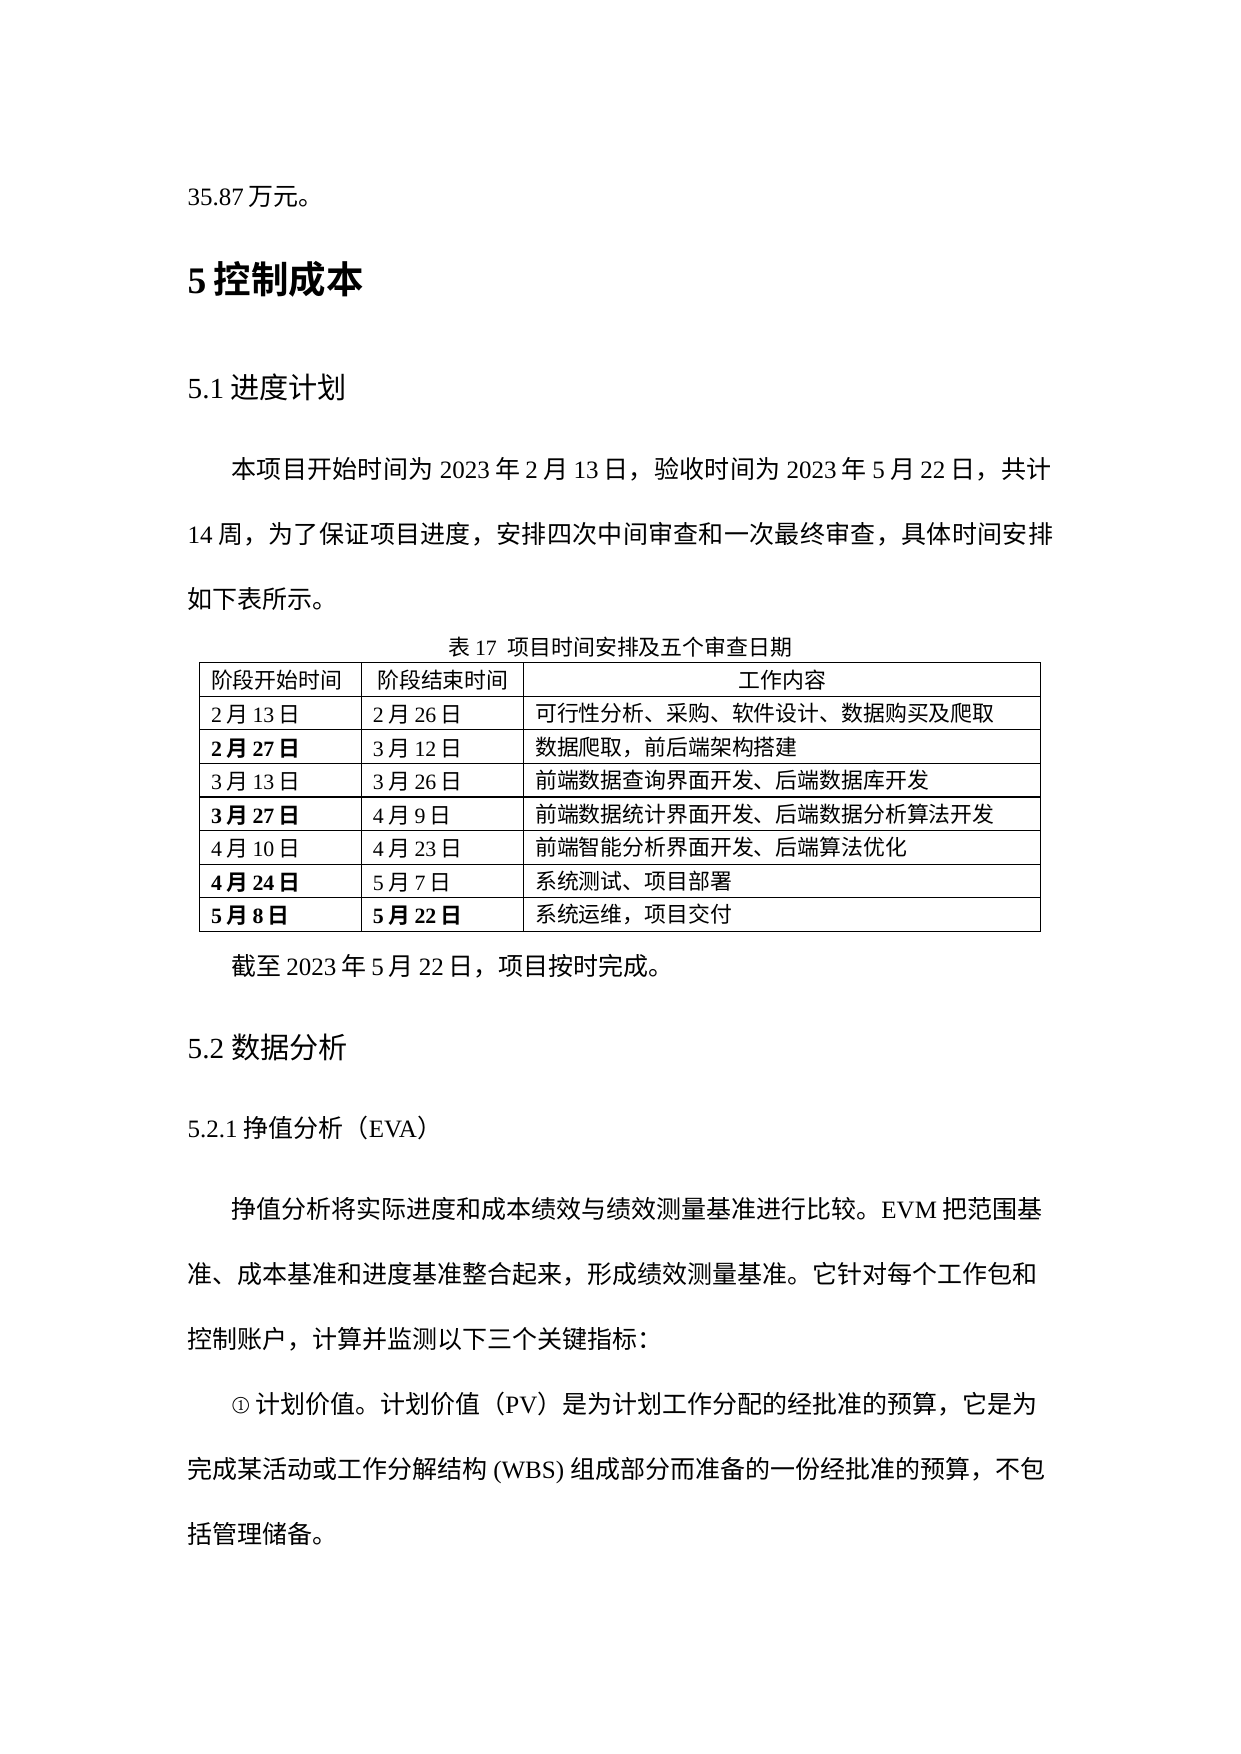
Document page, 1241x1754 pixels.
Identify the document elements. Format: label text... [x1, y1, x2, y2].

subtitle 5控制成本 [187, 245, 1053, 310]
table_cell 系统运维，项目交付 [524, 898, 1040, 931]
table_cell 3月26日 [362, 764, 523, 796]
table_cell 前端数据统计界面开发、后端数据分析算法开发 [524, 798, 1040, 830]
table_cell 4月10日 [200, 831, 361, 863]
table_cell 系统测试、项目部署 [524, 865, 1040, 897]
table_cell 前端数据查询界面开发、后端数据库开发 [524, 764, 1040, 796]
table_cell 4月9日 [362, 798, 523, 830]
subtitle 5.2 数据分析 [187, 1013, 1053, 1078]
table_cell 2月27日 [200, 730, 361, 763]
table_cell 5月7日 [362, 865, 523, 897]
table_cell 3月12日 [362, 730, 523, 763]
table_cell 前端智能分析界面开发、后端算法优化 [524, 831, 1040, 863]
table_header 阶段开始时间 [200, 663, 361, 696]
text ①计划价值。计划价值（PV）是为计划工作分配的经批准的预算，它是为完成某活动或工作分解结构 (WBS) 组成部分而准备的一份经批准的预算，不包括管理储备。 [187, 1370, 1053, 1565]
table_cell 4月23日 [362, 831, 523, 863]
text 本项目开始时间为2023年2月13日，验收时间为2023年5月22日，共计14周，为了保证项目进度，安排四次中间审查和一次最终审查，具体时间安排如下表所示。 [187, 435, 1053, 630]
table_cell 2月13日 [200, 697, 361, 729]
table_cell 可行性分析、采购、软件设计、数据购买及爬取 [524, 697, 1040, 729]
table_cell 5月22日 [362, 898, 523, 931]
table_cell 3月27日 [200, 798, 361, 830]
table_cell 3月13日 [200, 764, 361, 796]
text 表17 项目时间安排及五个审查日期 [187, 630, 1053, 662]
text 挣值分析将实际进度和成本绩效与绩效测量基准进行比较。EVM把范围基准、成本基准和进度基准整合起来，形成绩效测量基准。它针对每个工作包和控制账户，计算并监测以下三个关键指标： [187, 1175, 1053, 1370]
table_header 工作内容 [524, 663, 1040, 696]
subtitle 5.1进度计划 [187, 353, 1053, 418]
table_cell 数据爬取，前后端架构搭建 [524, 730, 1040, 763]
text 截至2023年5月22日，项目按时完成。 [187, 932, 1053, 997]
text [187, 162, 1053, 227]
table_header 阶段结束时间 [362, 663, 523, 696]
table_cell 4月24日 [200, 865, 361, 897]
subtitle 5.2.1 挣值分析（EVA） [187, 1094, 1053, 1159]
table_cell 2月26日 [362, 697, 523, 729]
table_cell 5月8日 [200, 898, 361, 931]
